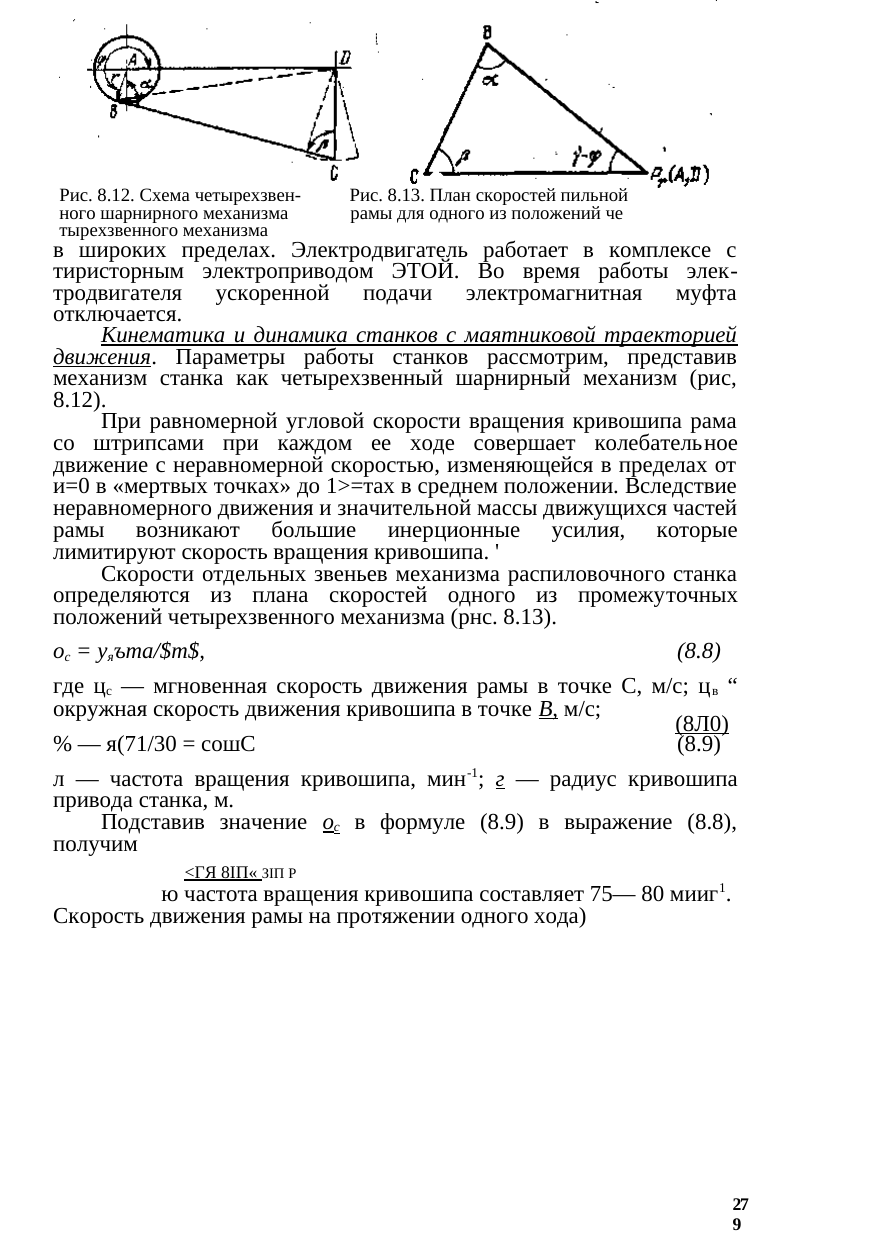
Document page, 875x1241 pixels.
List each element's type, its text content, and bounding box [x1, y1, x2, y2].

text ос = уяъта/$т$, (8.8) [53, 641, 758, 663]
text При равномерной угловой скорости вращения кривошипа рама со штрипсами при каждом ее ходе совершает колебательное движение с неравномерной скоростью, изменяющейся в пределах от и=0 в «мертвых точках» до 1>=тах в среднем положении. Вследствие неравномерного движения и значительной массы движущихся частей рамы возникают большие инерционные усилия, которые лимитируют скорость вращения кривошипа. ' [53, 411, 738, 564]
text Подставив значение ос в формуле (8.9) в выражение (8.8), получим [53, 812, 738, 856]
text л — частота вращения кривошипа, мин-1; г — радиус кривошипа привода станка, м. [53, 769, 738, 812]
picture [59, 0, 746, 188]
text % — я(71/30 = сошС (8.9) [53, 733, 758, 756]
text где цс — мгновенная скорость движения рамы в точке С, м/с; цв “ окружная скорость движения кривошипа в точке В, м/с; [53, 676, 738, 721]
text в широких пределах. Электродвигатель работает в комплексе с тиристорным электроприводом ЭТОЙ. Во время работы электродвигателя ускоренной подачи электромагнитная муфта отключается. [53, 93, 738, 326]
text Кинематика и динамика станков с маятниковой траекторией движения. Параметры работы станков рассмотрим, представив механизм станка как четырехзвенный шарнирный механизм (рис, 8.12). [53, 326, 738, 411]
text ю частота вращения кривошипа составляет 75— 80 мииг1. Скорость движения рамы на протяжении одного хода) [53, 884, 758, 928]
text <ГЯ 8ІП« ЗІП Р [115, 856, 296, 884]
text Скорости отдельных звеньев механизма распиловочного станка определяются из плана скоростей одного из промежуточных положений четырехзвенного механизма (рнс. 8.13). [53, 564, 738, 629]
